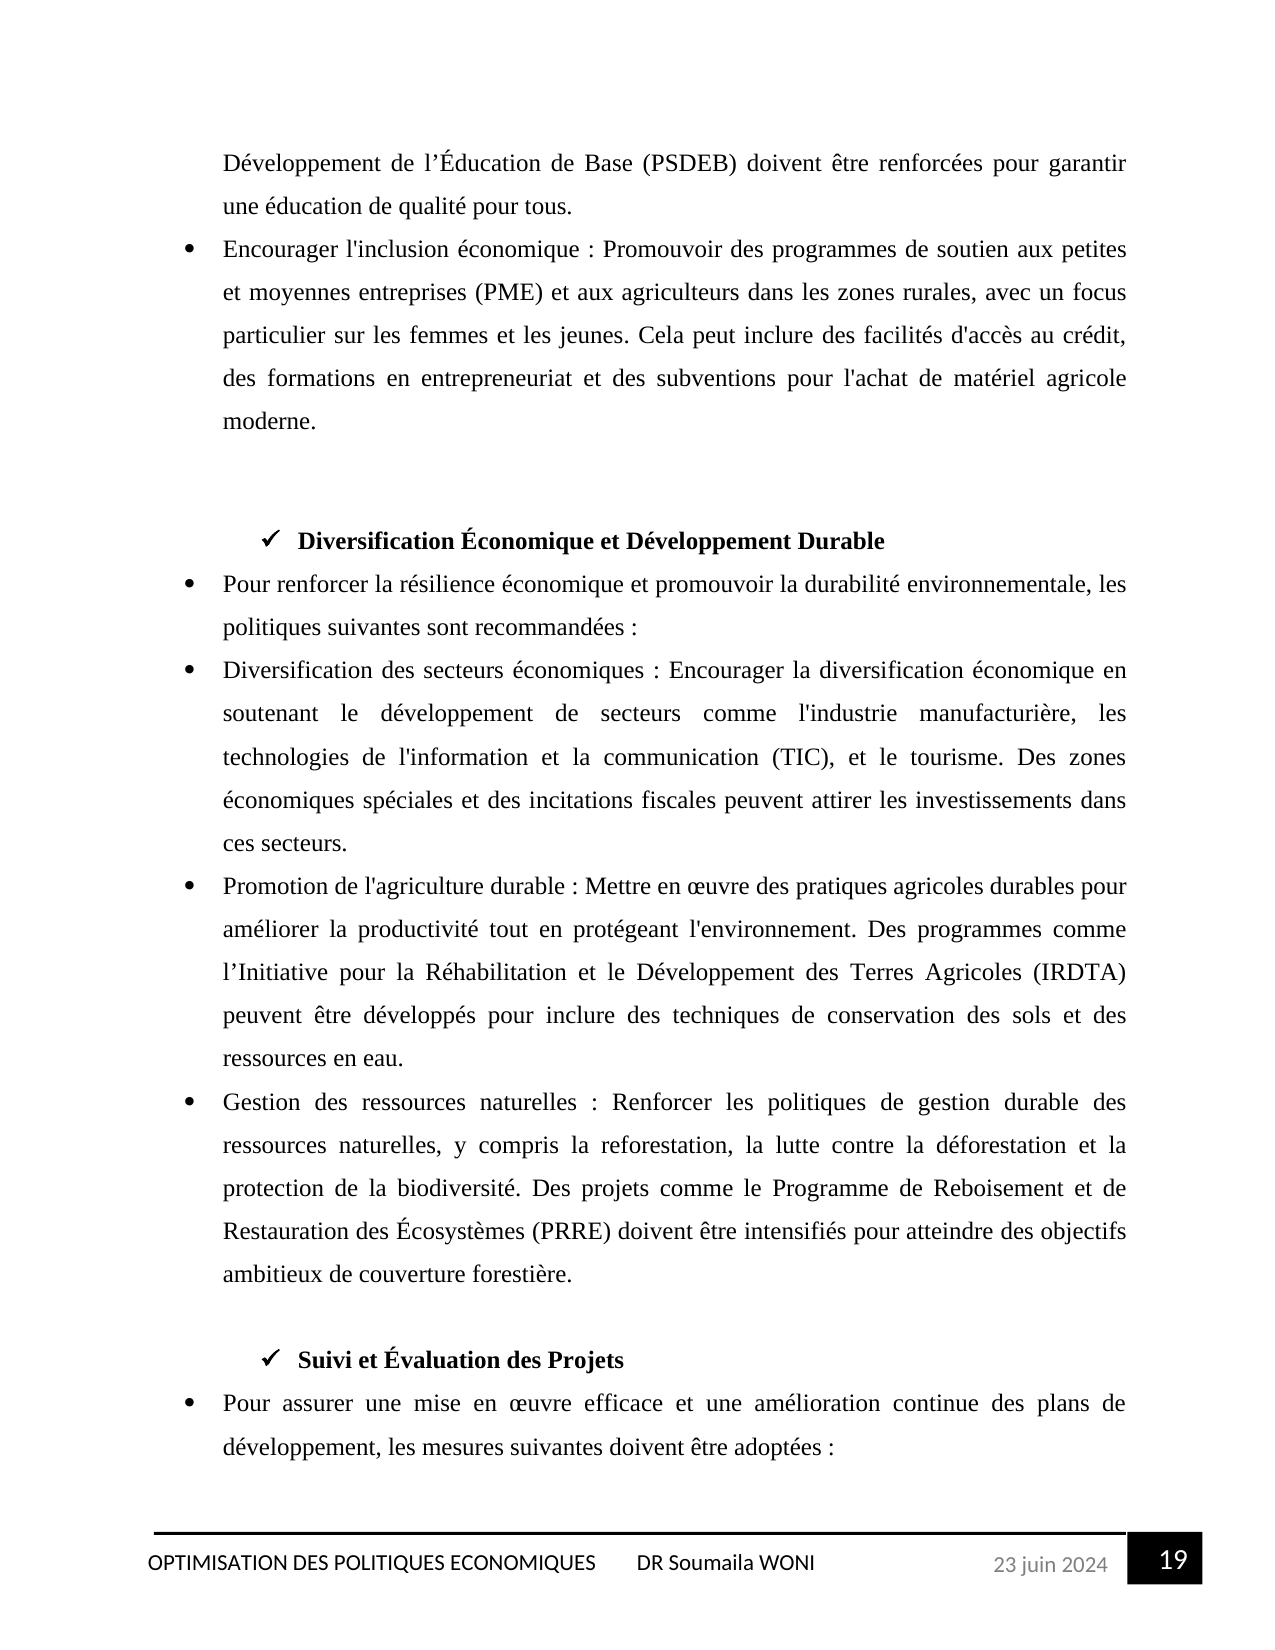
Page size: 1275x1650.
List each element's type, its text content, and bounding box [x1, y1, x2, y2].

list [185, 148, 1127, 219]
list Pour renforcer la résilience économique et promouvoir la durabilité environnementale, les politiques suivantes sont recommandées : [185, 569, 1127, 641]
list Diversification des secteurs économiques : Encourager la diversification économique en soutenant le développement de secteurs comme l'industrie manufacturière, les technologies de l'information et la communication (TIC), et le tourisme. Des zones économiques spéciales et des incitations fiscales peuvent attirer les investissements dans ces secteurs. [185, 655, 1127, 857]
list Suivi et Évaluation des Projets [260, 1345, 1127, 1374]
list Gestion des ressources naturelles : Renforcer les politiques de gestion durable des ressources naturelles, y compris la reforestation, la lutte contre la déforestation et la protection de la biodiversité. Des projets comme le Programme de Reboisement et de Restauration des Écosystèmes (PRRE) doivent être intensifiés pour atteindre des objectifs ambitieux de couverture forestière. [185, 1087, 1127, 1288]
list Promotion de l'agriculture durable : Mettre en œuvre des pratiques agricoles durables pour améliorer la productivité tout en protégeant l'environnement. Des programmes comme l’Initiative pour la Réhabilitation et le Développement des Terres Agricoles (IRDTA) peuvent être développés pour inclure des techniques de conservation des sols et des ressources en eau. [185, 871, 1127, 1072]
list Diversification Économique et Développement Durable [260, 526, 1127, 555]
list Pour assurer une mise en œuvre efficace et une amélioration continue des plans de développement, les mesures suivantes doivent être adoptées : [185, 1388, 1127, 1460]
list Encourager l'inclusion économique : Promouvoir des programmes de soutien aux petites et moyennes entreprises (PME) et aux agriculteurs dans les zones rurales, avec un focus particulier sur les femmes et les jeunes. Cela peut inclure des facilités d'accès au crédit, des formations en entrepreneuriat et des subventions pour l'achat de matériel agricole moderne. [185, 234, 1127, 435]
